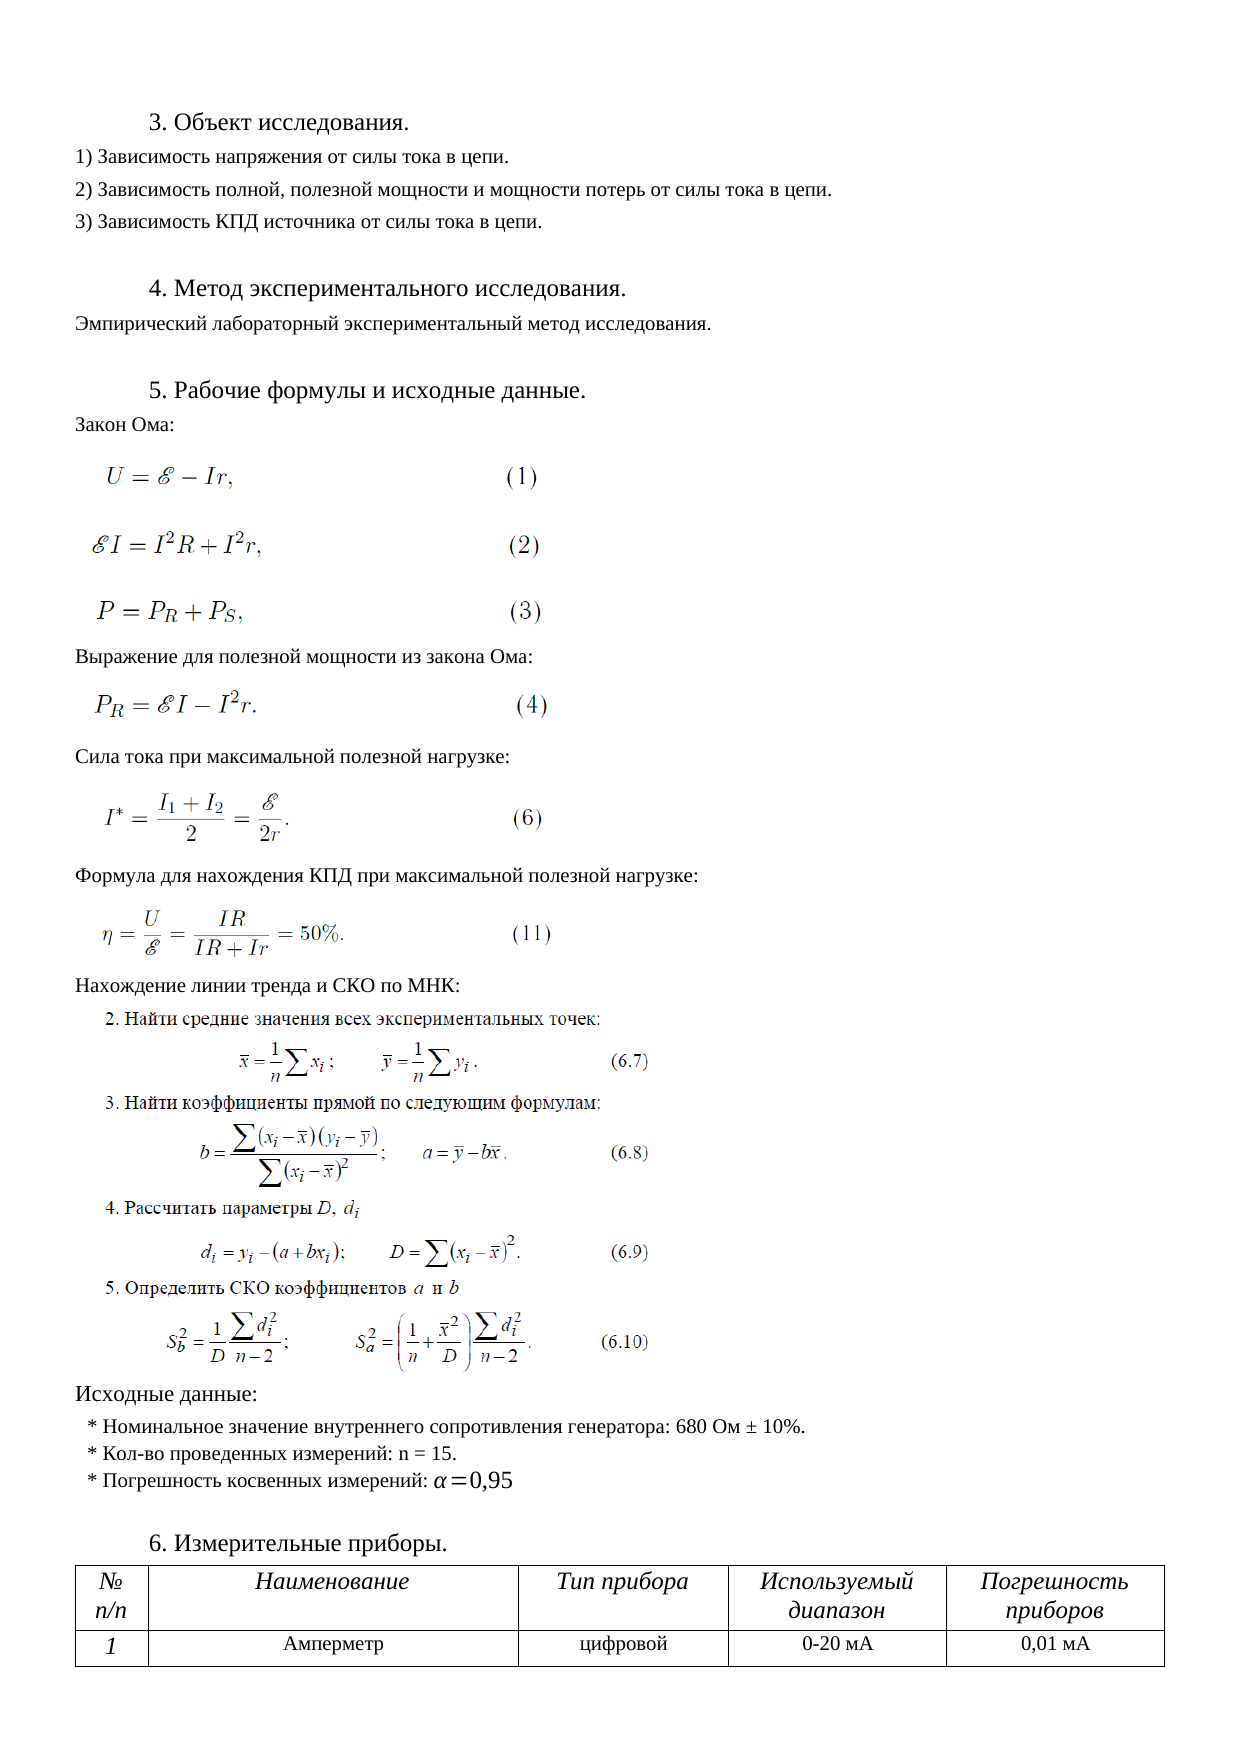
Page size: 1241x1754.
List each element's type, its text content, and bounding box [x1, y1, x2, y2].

list * Номинальное значение внутреннего сопротивления генератора: 680 Ом ± 10%. [87, 1414, 1165, 1438]
picture [75, 894, 556, 965]
text 3) Зависимость КПД источника от силы тока в цепи. [75, 209, 1165, 233]
text Формула для нахождения КПД при максимальной полезной нагрузке: [75, 863, 1165, 887]
table_header Используемый диапазон [729, 1566, 946, 1630]
text 1) Зависимость напряжения от силы тока в цепи. [75, 144, 1165, 168]
text 4. Метод экспериментального исследования. [75, 273, 1165, 302]
picture [75, 776, 556, 855]
text 2) Зависимость полной, полезной мощности и мощности потерь от силы тока в цепи. [75, 177, 1165, 201]
text 3. Объект исследования. [75, 107, 1165, 136]
text Выражение для полезной мощности из закона Ома: [75, 643, 1165, 668]
table_cell 0-20 мА [729, 1631, 946, 1666]
picture [75, 675, 556, 736]
text Закон Ома: [75, 412, 1165, 436]
table_cell 0,01 мА [947, 1631, 1164, 1666]
table_header № п/п [76, 1566, 148, 1630]
picture [75, 584, 556, 636]
text 5. Рабочие формулы и исходные данные. [75, 375, 1165, 404]
picture [75, 444, 556, 506]
table_header Погрешность приборов [947, 1566, 1164, 1630]
picture [95, 1005, 670, 1372]
table_cell цифровой [519, 1631, 728, 1666]
text Эмпирический лабораторный экспериментальный метод исследования. [75, 311, 1165, 334]
list * Погрешность косвенных измерений: [87, 1466, 1165, 1494]
text 6. Измерительные приборы. [75, 1528, 1165, 1557]
table_header Тип прибора [519, 1566, 728, 1630]
table_header Наименование [149, 1566, 518, 1630]
list * Кол-во проведенных измерений: n = 15. [87, 1440, 1165, 1464]
text Сила тока при максимальной полезной нагрузке: [75, 744, 1165, 768]
table_cell Амперметр [149, 1631, 518, 1666]
text Нахождение линии тренда и СКО по МНК: [75, 973, 1165, 997]
picture [75, 513, 556, 576]
table_cell 1 [76, 1631, 148, 1666]
text Исходные данные: [75, 1380, 1165, 1406]
